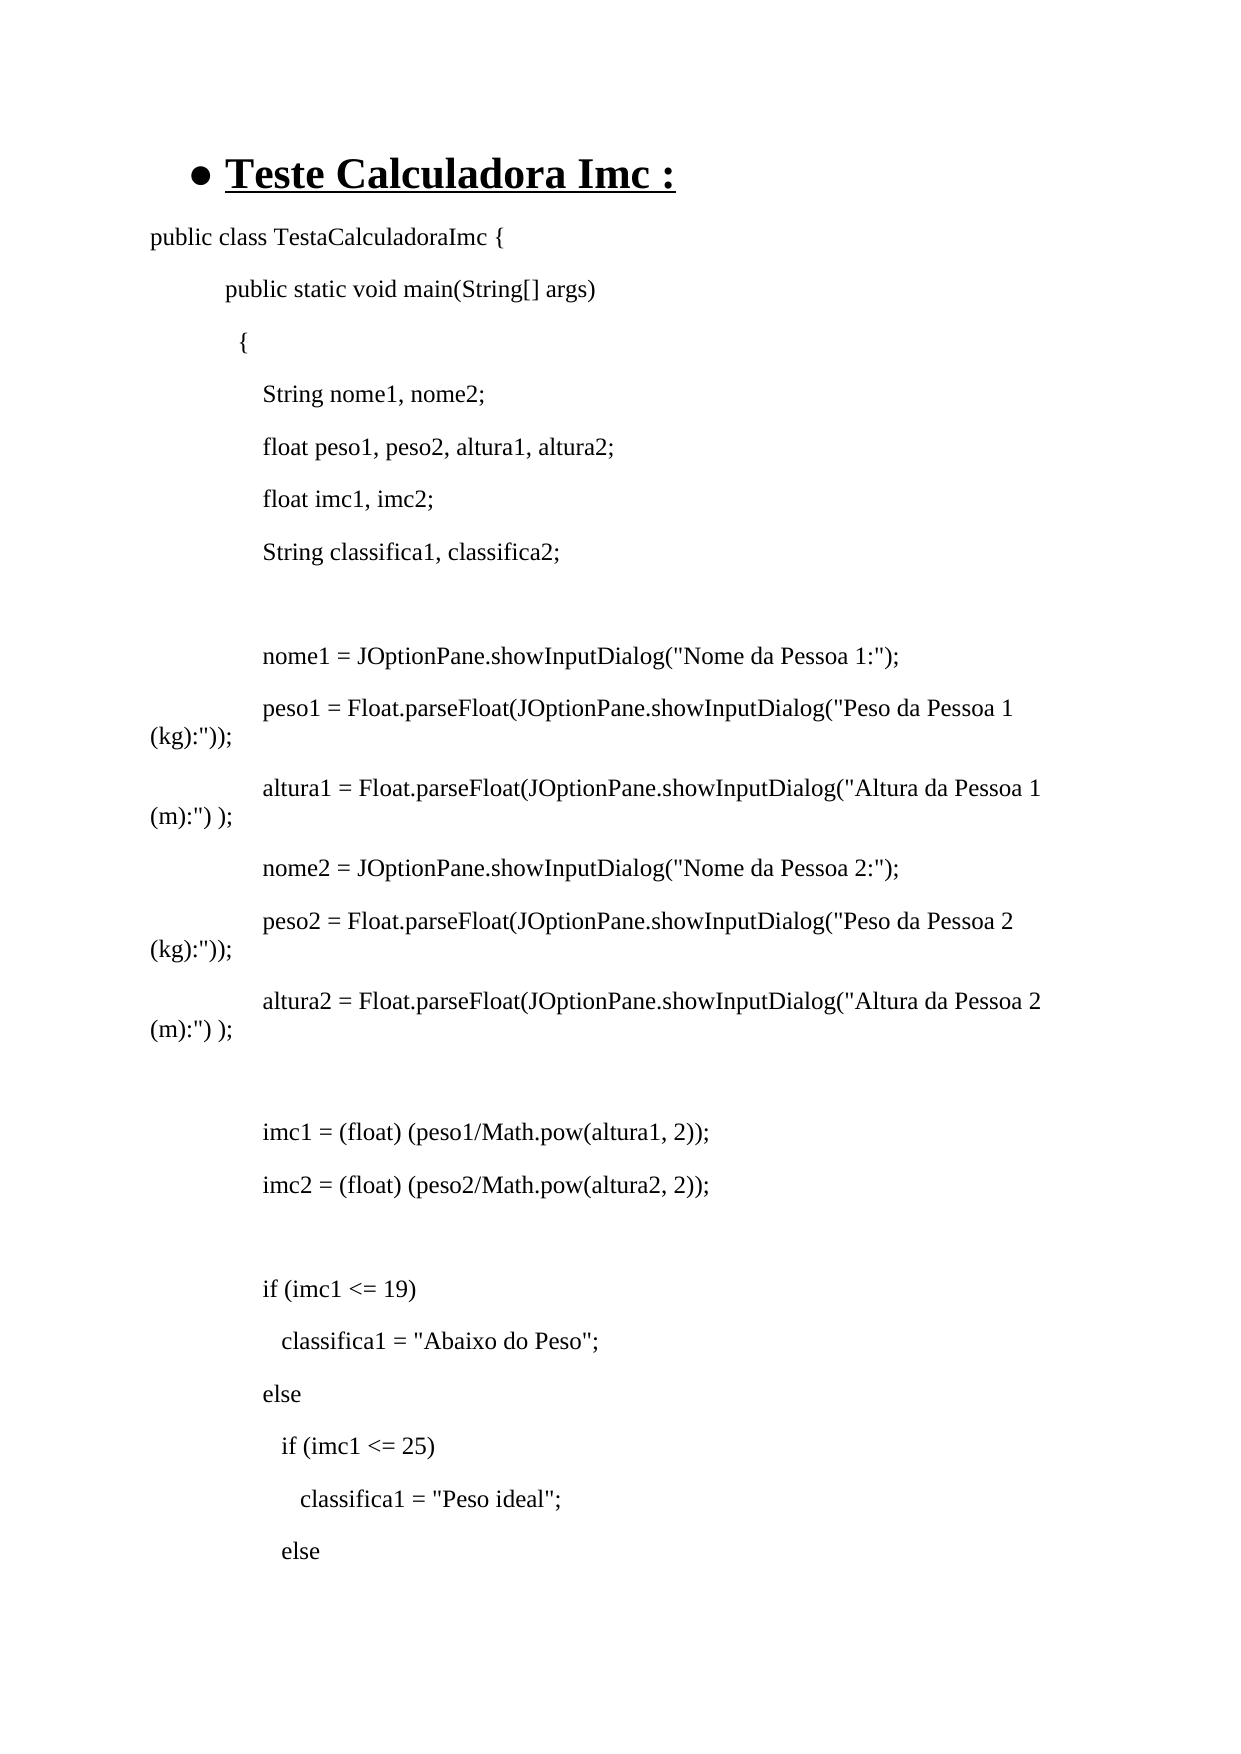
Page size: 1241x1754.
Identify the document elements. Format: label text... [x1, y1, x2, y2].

text else [150, 1380, 1090, 1408]
text float peso1, peso2, altura1, altura2; [150, 433, 1090, 461]
text public static void main(String[] args) [150, 276, 1090, 303]
text nome1 = JOptionPane.showInputDialog("Nome da Pessoa 1:"); [150, 642, 1090, 669]
text public class TestaCalculadoraImc { [150, 223, 1090, 251]
text if (imc1 <= 25) [150, 1433, 1090, 1460]
text nome2 = JOptionPane.showInputDialog("Nome da Pessoa 2:"); [150, 855, 1090, 882]
text imc1 = (float) (peso1/Math.pow(altura1, 2)); [150, 1119, 1090, 1146]
text classifica1 = "Abaixo do Peso"; [150, 1328, 1090, 1355]
text float imc1, imc2; [150, 486, 1090, 513]
text { [150, 328, 1090, 356]
text altura2 = Float.parseFloat(JOptionPane.showInputDialog("Altura da Pessoa 2 (m):") ); [150, 987, 1090, 1042]
text imc2 = (float) (peso2/Math.pow(altura2, 2)); [150, 1171, 1090, 1199]
text peso1 = Float.parseFloat(JOptionPane.showInputDialog("Peso da Pessoa 1 (kg):")); [150, 694, 1090, 750]
text else [150, 1538, 1090, 1565]
list Teste Calculadora Imc : [187, 150, 1090, 198]
text altura1 = Float.parseFloat(JOptionPane.showInputDialog("Altura da Pessoa 1 (m):") ); [150, 775, 1090, 830]
text if (imc1 <= 19) [150, 1275, 1090, 1303]
text String classifica1, classifica2; [150, 538, 1090, 566]
text peso2 = Float.parseFloat(JOptionPane.showInputDialog("Peso da Pessoa 2 (kg):")); [150, 907, 1090, 962]
text String nome1, nome2; [150, 381, 1090, 408]
text classifica1 = "Peso ideal"; [150, 1485, 1090, 1513]
